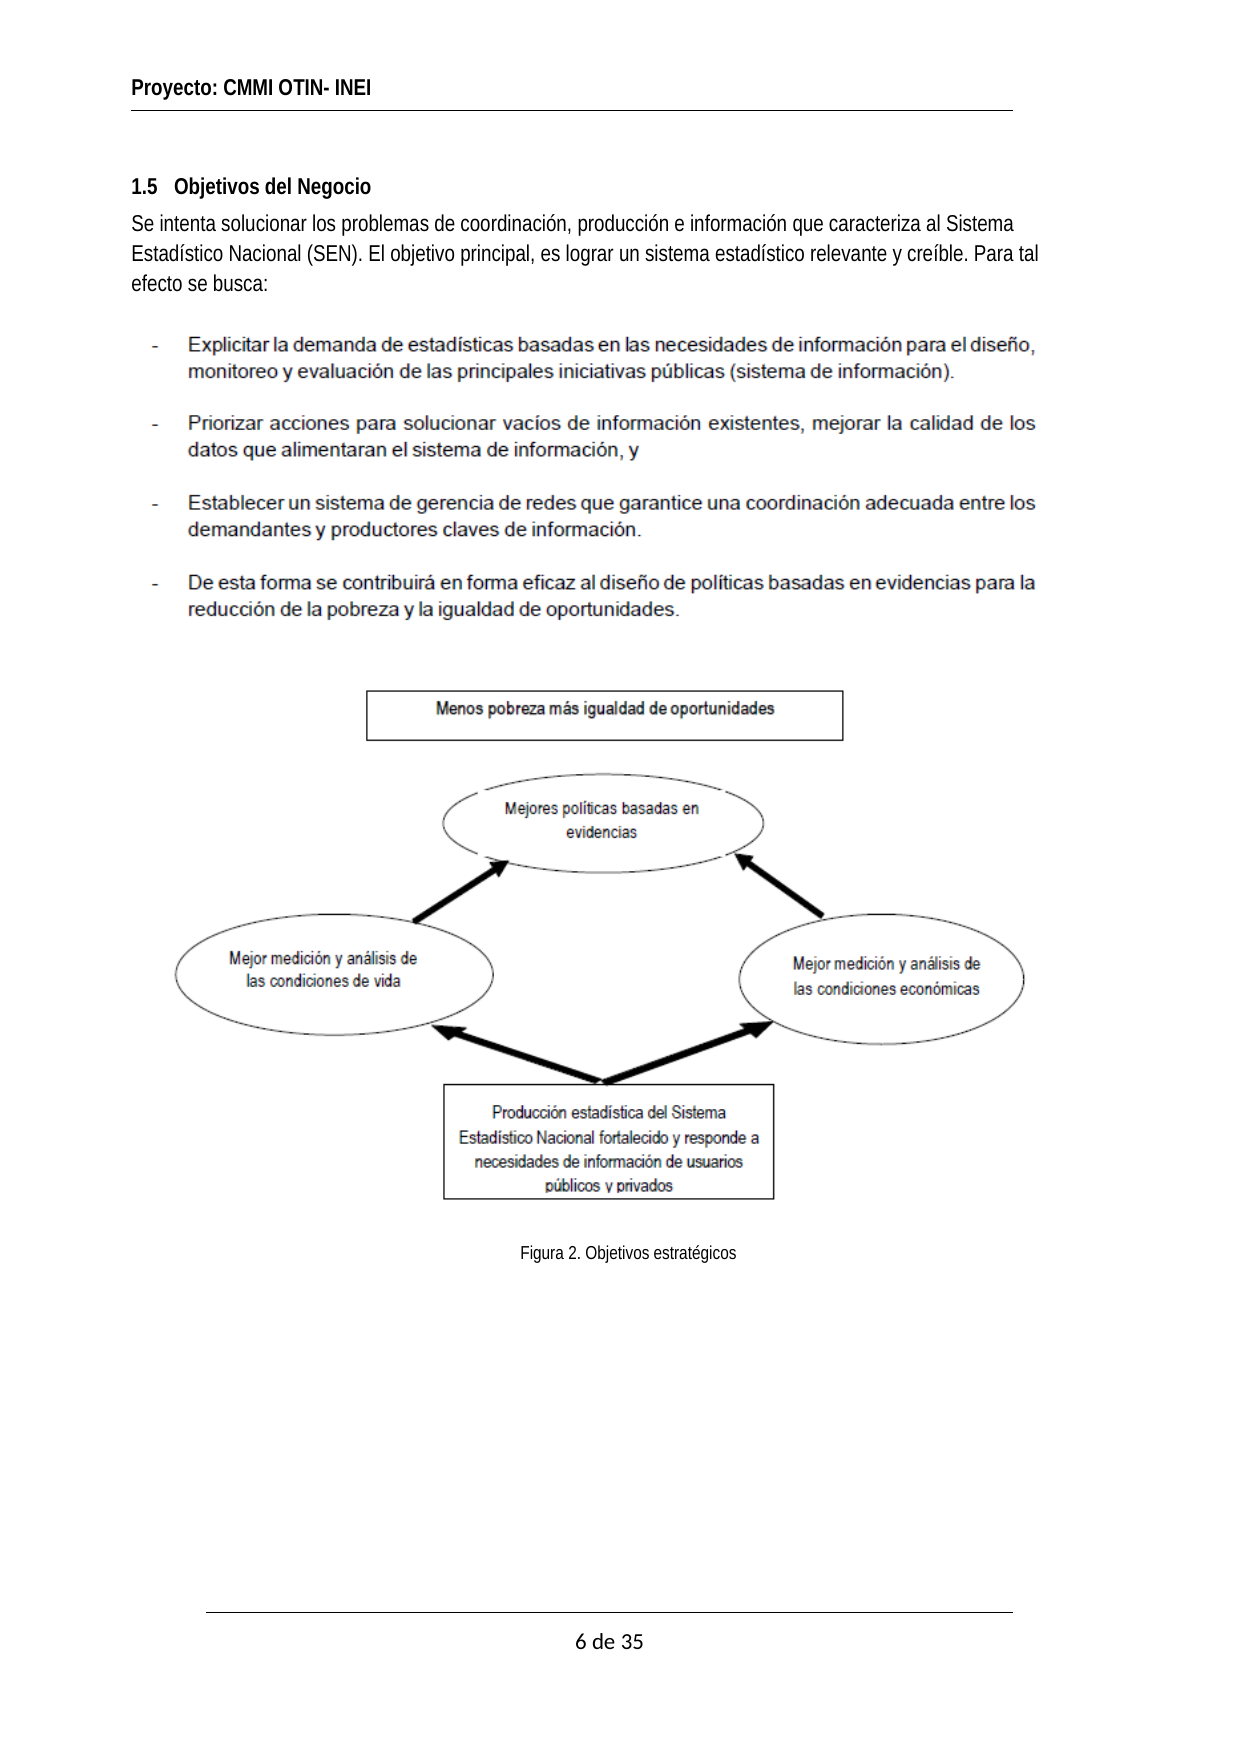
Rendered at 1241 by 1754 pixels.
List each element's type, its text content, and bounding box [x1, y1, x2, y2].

text Figura 2. Objetivos estratégicos [169, 1242, 1087, 1263]
picture [131, 321, 1071, 1217]
text Se intenta solucionar los problemas de coordinación, producción e información que caracteriza al Sistema Estadístico Nacional (SEN). El objetivo principal, es lograr un sistema estadístico relevante y creíble. Para tal efecto se busca: [131, 210, 1087, 297]
subtitle Objetivos del Negocio [131, 173, 1087, 200]
